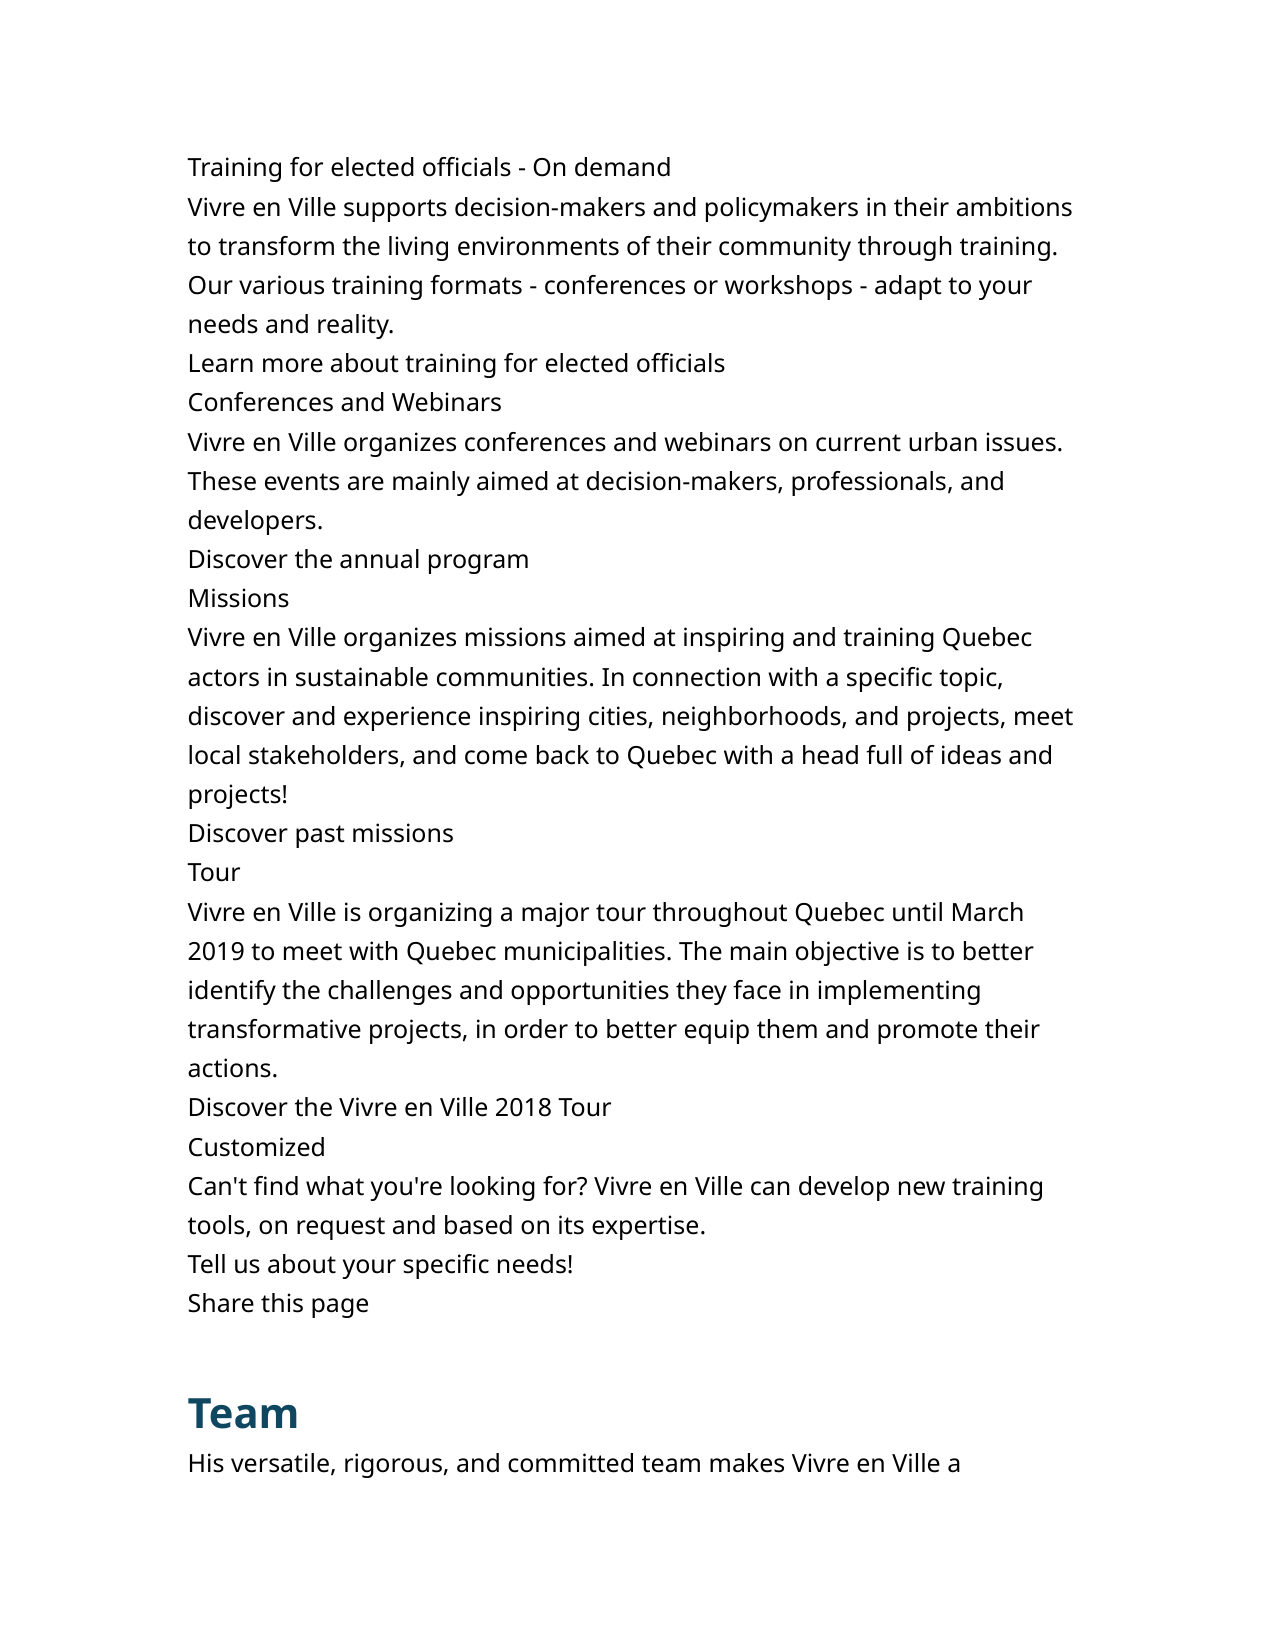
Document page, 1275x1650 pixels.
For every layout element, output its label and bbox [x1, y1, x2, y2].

text [187, 1342, 1087, 1480]
text [187, 150, 1087, 1320]
